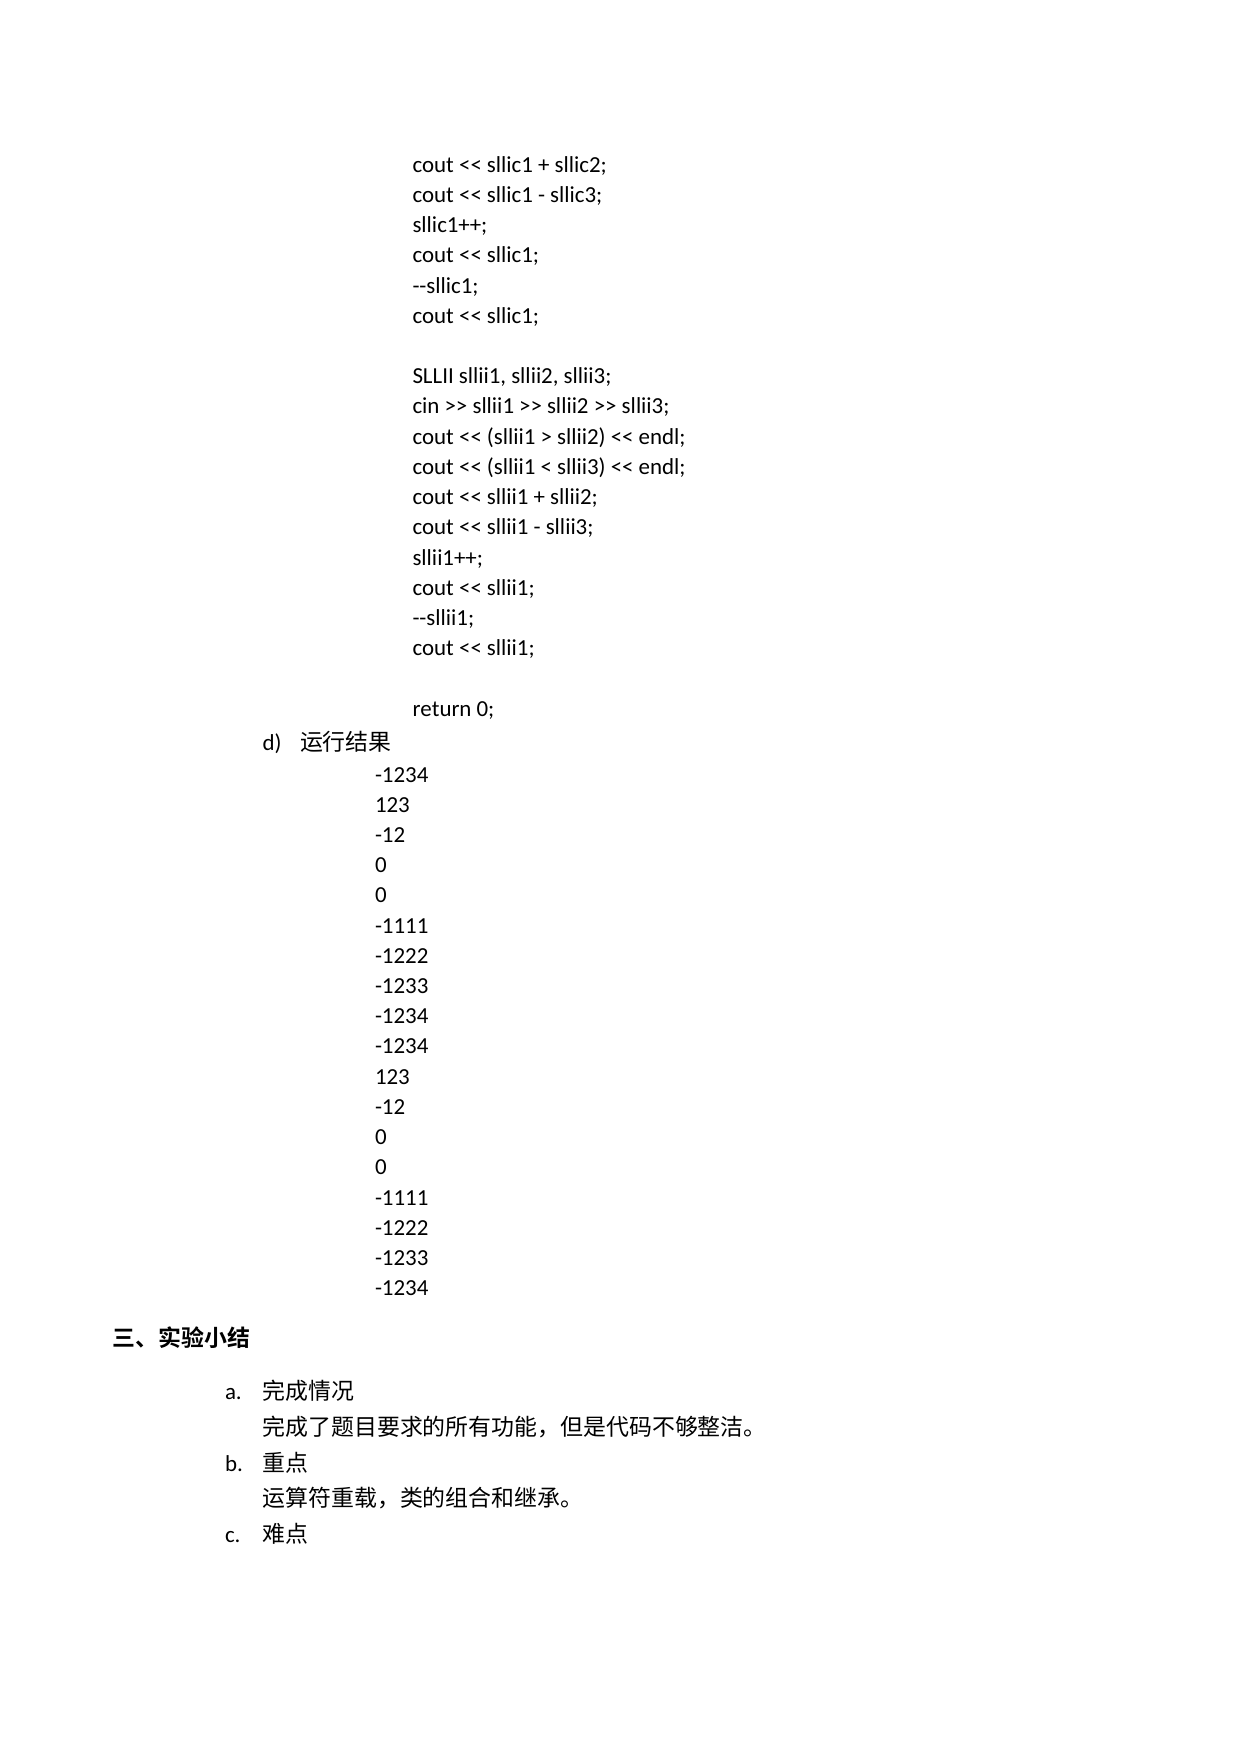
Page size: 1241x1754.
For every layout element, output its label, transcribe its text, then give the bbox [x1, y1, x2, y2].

list 0 [375, 881, 1128, 909]
list --sllic1; [337, 271, 1128, 299]
list -1234 [375, 1273, 1128, 1301]
list cout << sllic1; [337, 241, 1128, 269]
list cout << sllii1 - sllii3; [337, 512, 1128, 541]
list cout << sllii1 + sllii2; [337, 482, 1128, 510]
list cout << (sllii1 > sllii2) << endl; [337, 422, 1128, 450]
list 完成情况 [225, 1373, 1128, 1406]
list 完成了题目要求的所有功能，但是代码不够整洁。 [262, 1408, 1128, 1442]
list 123 [375, 1062, 1128, 1090]
list cout << sllii1; [337, 573, 1128, 601]
list 123 [375, 790, 1128, 818]
list --sllii1; [337, 603, 1128, 631]
list 难点 [225, 1516, 1128, 1549]
list cout << sllic1; [337, 301, 1128, 329]
list cout << sllic1 + sllic2; [337, 150, 1128, 178]
list 0 [375, 1152, 1128, 1181]
list SLLII sllii1, sllii2, sllii3; [337, 361, 1128, 389]
list cout << sllic1 - sllic3; [337, 180, 1128, 208]
list 0 [375, 850, 1128, 878]
list -1111 [375, 911, 1128, 939]
list return 0; [337, 694, 1128, 722]
list -1234 [375, 760, 1128, 788]
list -12 [375, 1092, 1128, 1120]
list cin >> sllii1 >> sllii2 >> sllii3; [337, 392, 1128, 420]
list cout << (sllii1 < sllii3) << endl; [337, 452, 1128, 480]
list -12 [375, 820, 1128, 848]
list -1233 [375, 1243, 1128, 1271]
list 重点 [225, 1444, 1128, 1478]
list -1111 [375, 1183, 1128, 1211]
list 0 [375, 1122, 1128, 1150]
list 运行结果 [262, 724, 1128, 757]
list 运算符重载，类的组合和继承。 [262, 1480, 1128, 1513]
list cout << sllii1; [337, 633, 1128, 661]
list -1234 [375, 1032, 1128, 1060]
list -1233 [375, 971, 1128, 999]
list -1222 [375, 941, 1128, 969]
list -1222 [375, 1213, 1128, 1241]
list sllii1++; [337, 543, 1128, 571]
text 三、实验小结 [112, 1320, 1128, 1353]
list sllic1++; [337, 210, 1128, 238]
list -1234 [375, 1001, 1128, 1029]
